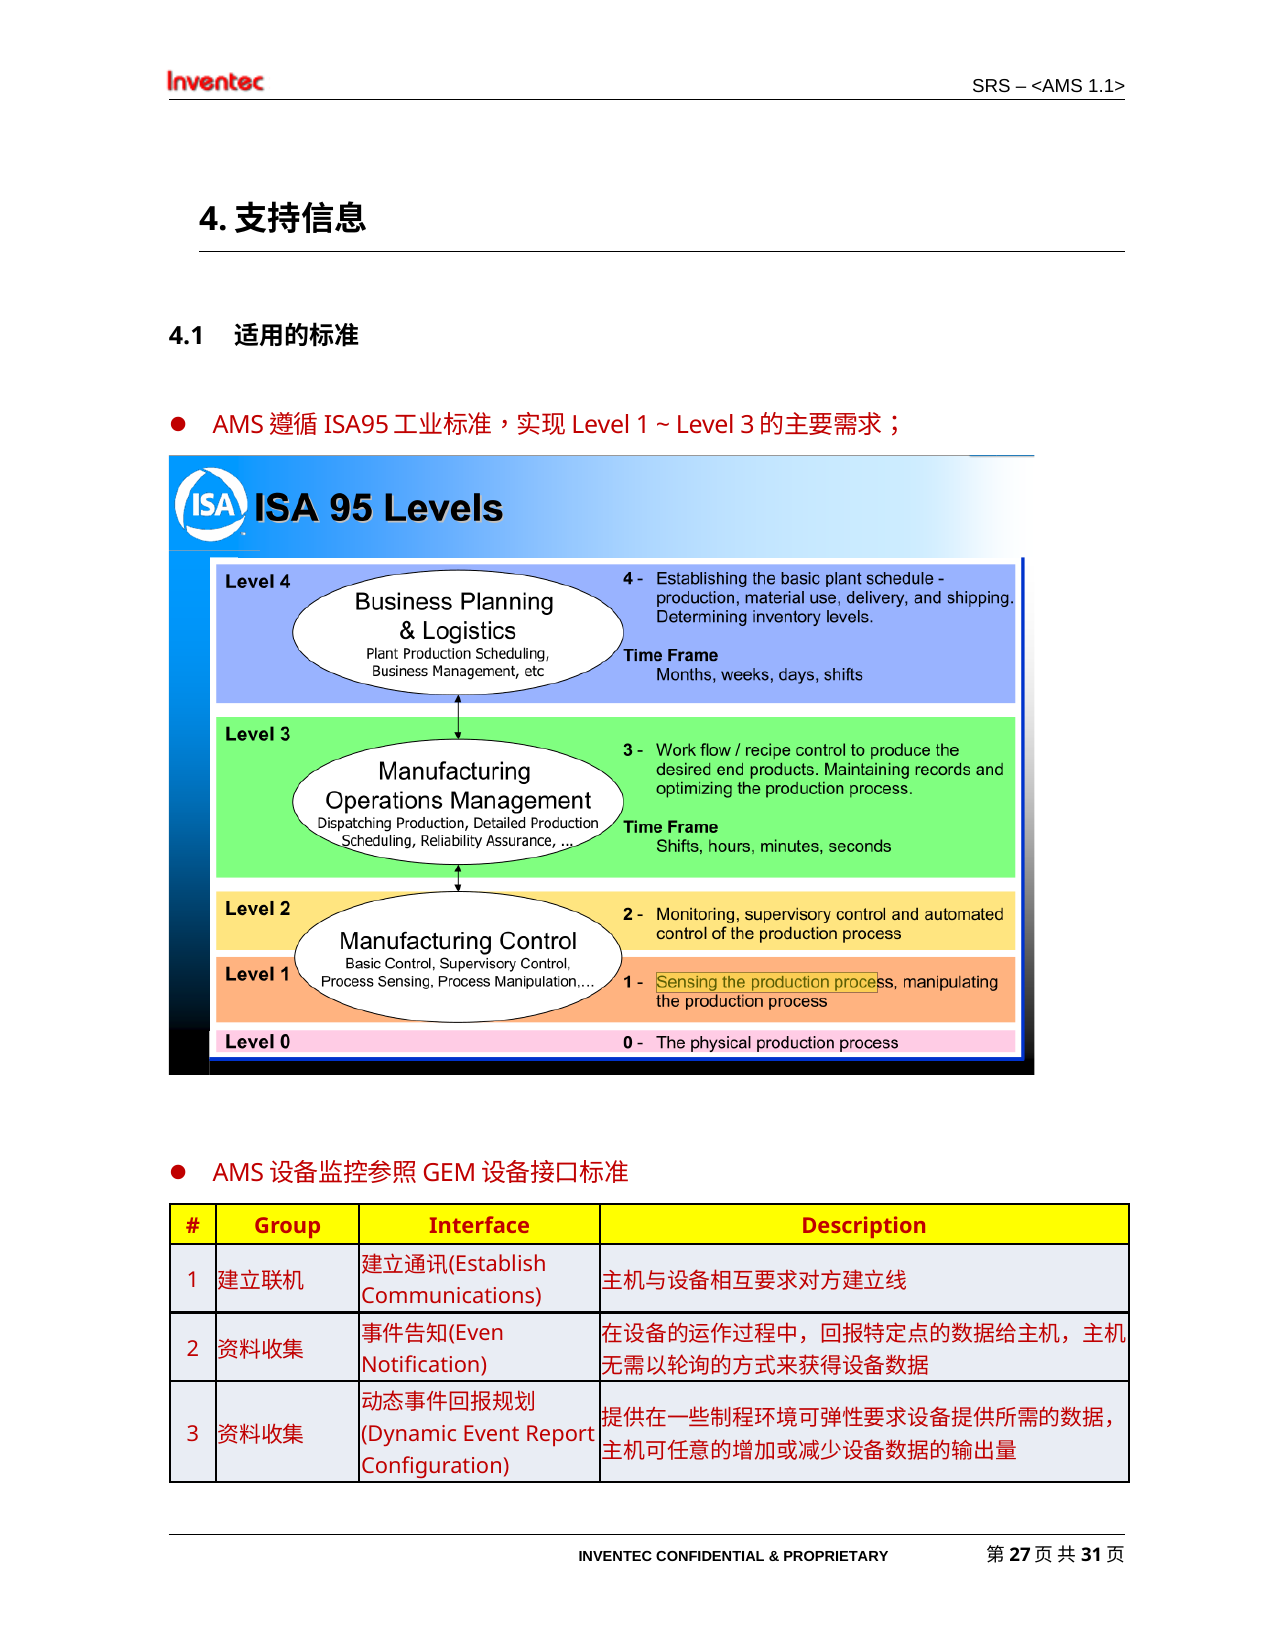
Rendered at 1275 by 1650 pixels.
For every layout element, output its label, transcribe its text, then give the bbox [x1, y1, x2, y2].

table_cell 提供在一些制程环境可弹性要求设备提供所需的数据，主机可任意的增加或减少设备数据的输出量 [601, 1382, 1128, 1481]
table_cell 资料收集 [217, 1314, 358, 1380]
subtitle 适用的标准 [169, 301, 1125, 366]
table_cell 资料收集 [217, 1382, 358, 1481]
table_cell 1 [171, 1245, 215, 1311]
list AMS遵循ISA95工业标准，实现Level 1 ~ Level 3的主要需求； [169, 390, 1125, 455]
picture [162, 68, 271, 97]
table_cell 在设备的运作过程中，回报特定点的数据给主机，主机无需以轮询的方式来获得设备数据 [601, 1314, 1128, 1380]
table_header Interface [360, 1205, 599, 1243]
subtitle 支持信息 [199, 184, 1125, 251]
table_cell 2 [171, 1314, 215, 1380]
list AMS设备监控参照GEM设备接口标准 [169, 1138, 1125, 1203]
table_cell 3 [171, 1382, 215, 1481]
table_cell 动态事件回报规划(Dynamic Event Report Configuration) [360, 1382, 599, 1481]
table_cell 建立联机 [217, 1245, 358, 1311]
table_cell 建立通讯(Establish Communications) [360, 1245, 599, 1311]
table_cell 事件告知(Even Notification) [360, 1314, 599, 1380]
table_header Group [217, 1205, 358, 1243]
table_header Description [601, 1205, 1128, 1243]
table_cell 主机与设备相互要求对方建立线 [601, 1245, 1128, 1311]
picture [168, 455, 1035, 1075]
table_header # [171, 1205, 215, 1243]
